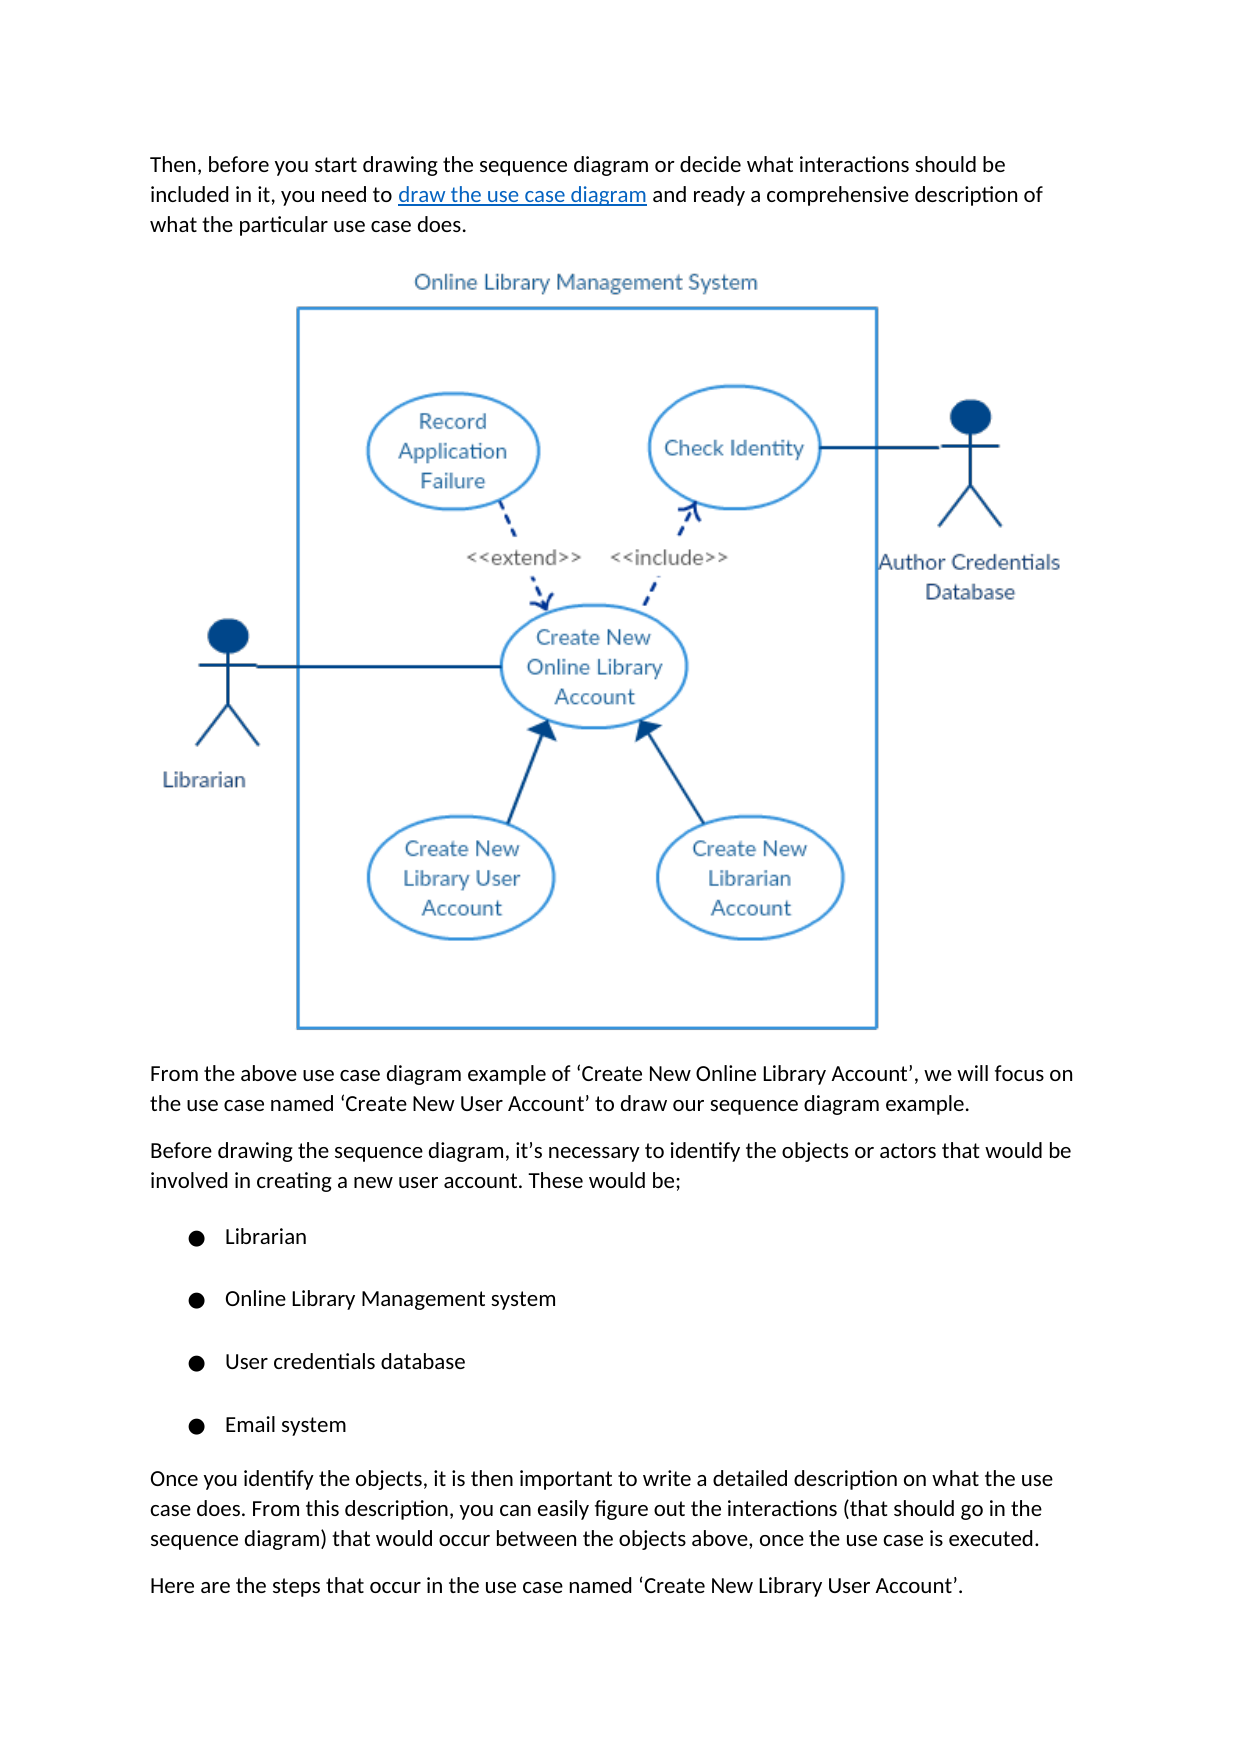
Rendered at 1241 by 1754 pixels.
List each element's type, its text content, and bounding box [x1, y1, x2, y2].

text Before drawing the sequence diagram, it’s necessary to identify the objects or actors that would be involved in creating a new user account. These would be; [150, 1136, 1090, 1194]
list Librarian [187, 1213, 1090, 1256]
text Once you identify the objects, it is then important to write a detailed description on what the use case does. From this description, you can easily figure out the interactions (that should go in the sequence diagram) that would occur between the objects above, once the use case is executed. [150, 1464, 1090, 1552]
picture [150, 257, 1080, 1041]
text From the above use case diagram example of ‘Create New Online Library Account’, we will focus on the use case named ‘Create New User Account’ to draw our sequence diagram example. [150, 1059, 1090, 1117]
list Online Library Management system [187, 1276, 1090, 1319]
text Then, before you start drawing the sequence diagram or decide what interactions should be included in it, you need to draw the use case diagram and ready a comprehensive description of what the particular use case does. [150, 150, 1090, 238]
list User credentials database [187, 1339, 1090, 1381]
text Here are the steps that occur in the use case named ‘Create New Library User Account’. [150, 1571, 1090, 1599]
list Email system [187, 1401, 1090, 1444]
